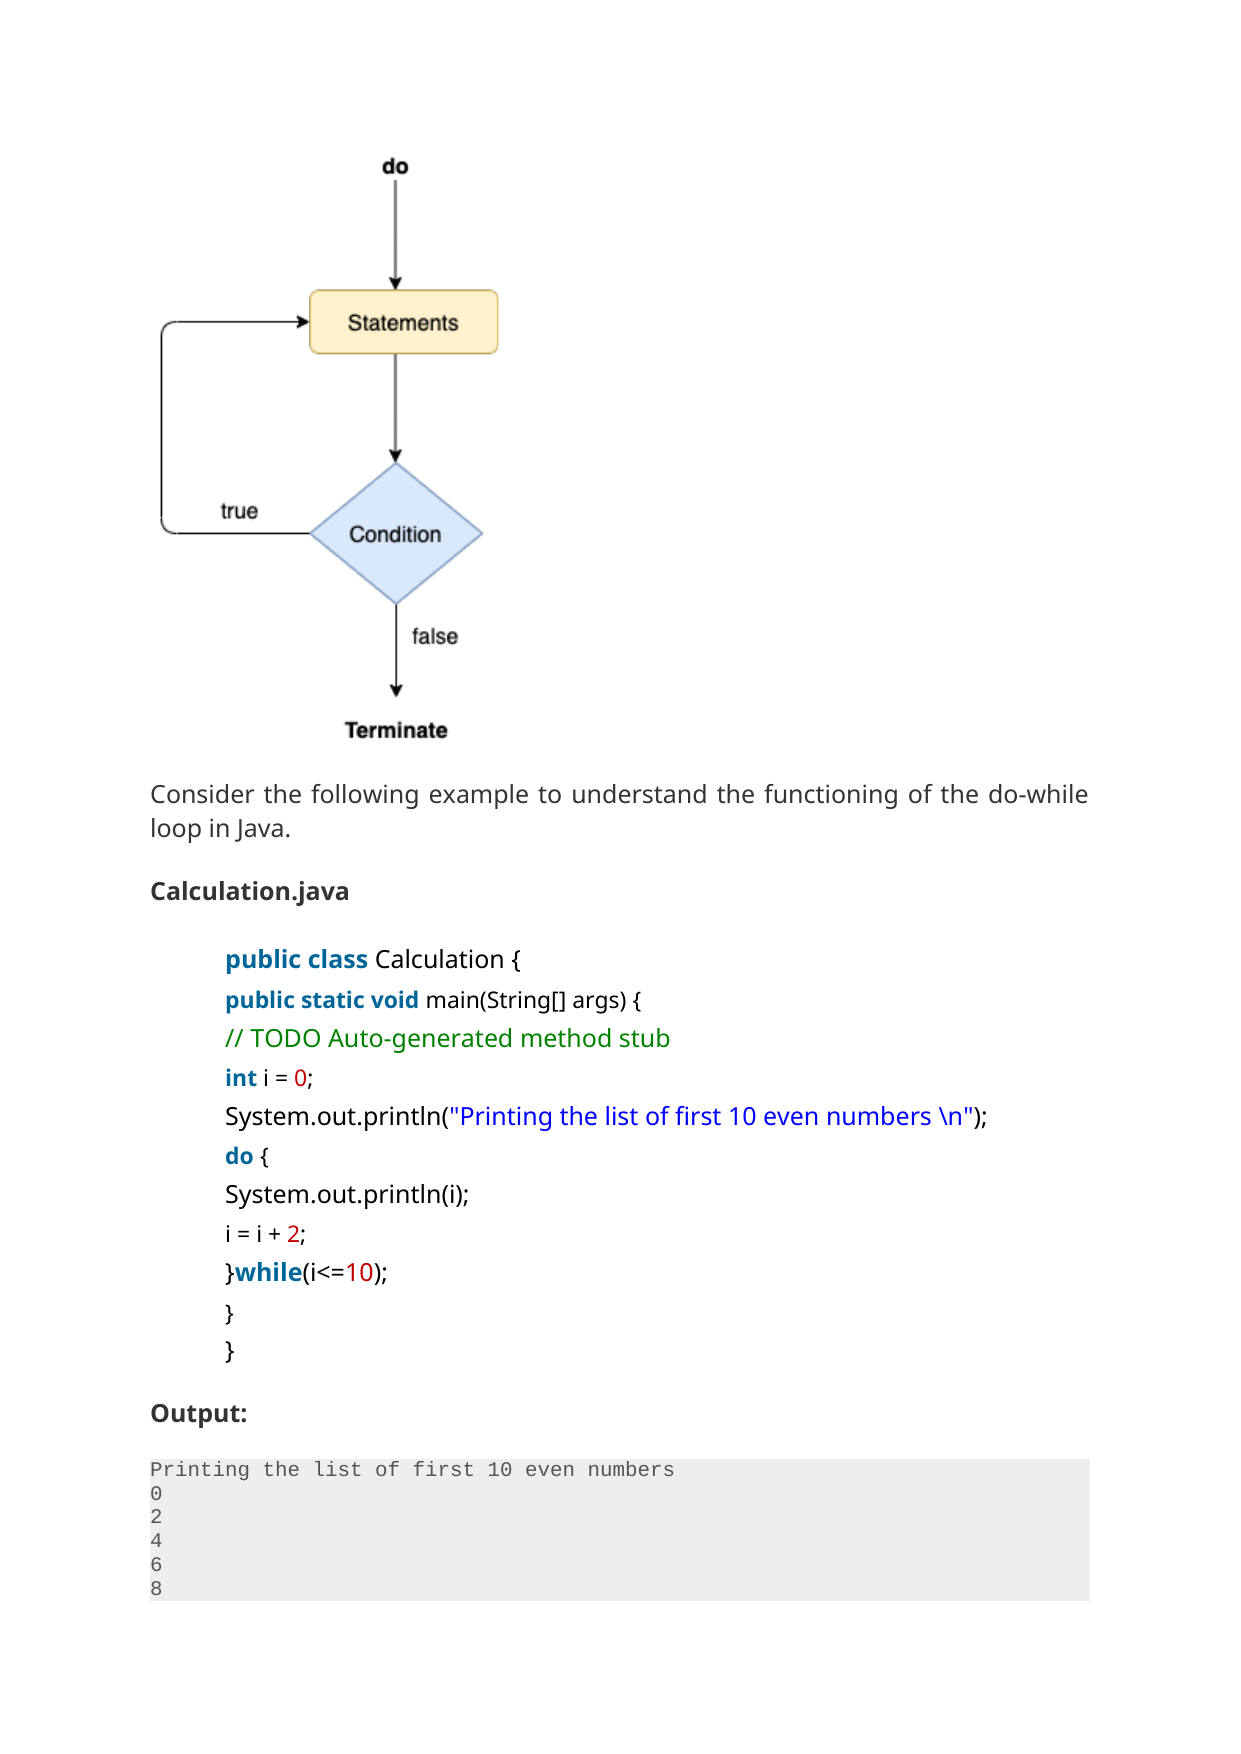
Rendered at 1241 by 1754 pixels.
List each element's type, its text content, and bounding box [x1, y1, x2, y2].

text // TODO Auto-generated method stub [225, 1015, 1090, 1054]
text 0 [150, 1483, 1090, 1507]
text public class Calculation { [225, 937, 1090, 976]
text Output: [150, 1396, 1090, 1430]
text System.out.println("Printing the list of first 10 even numbers \n"); [225, 1093, 1090, 1132]
text i = i + 2; [225, 1211, 1090, 1250]
text 8 [150, 1577, 1090, 1601]
text } [225, 1289, 1090, 1328]
text Consider the following example to understand the functioning of the do-while loop in Java. [150, 777, 1090, 845]
text do { [225, 1132, 1090, 1172]
text public static void main(String[] args) { [225, 976, 1090, 1015]
text } [225, 1328, 1090, 1367]
text System.out.println(i); [225, 1172, 1090, 1211]
text int i = 0; [225, 1054, 1090, 1093]
text 4 [150, 1530, 1090, 1554]
text Calculation.java [150, 874, 1090, 908]
text Printing the list of first 10 even numbers [150, 1459, 1090, 1483]
text }while(i<=10); [225, 1250, 1090, 1289]
text 6 [150, 1554, 1090, 1577]
text 2 [150, 1507, 1090, 1530]
picture [150, 150, 499, 746]
